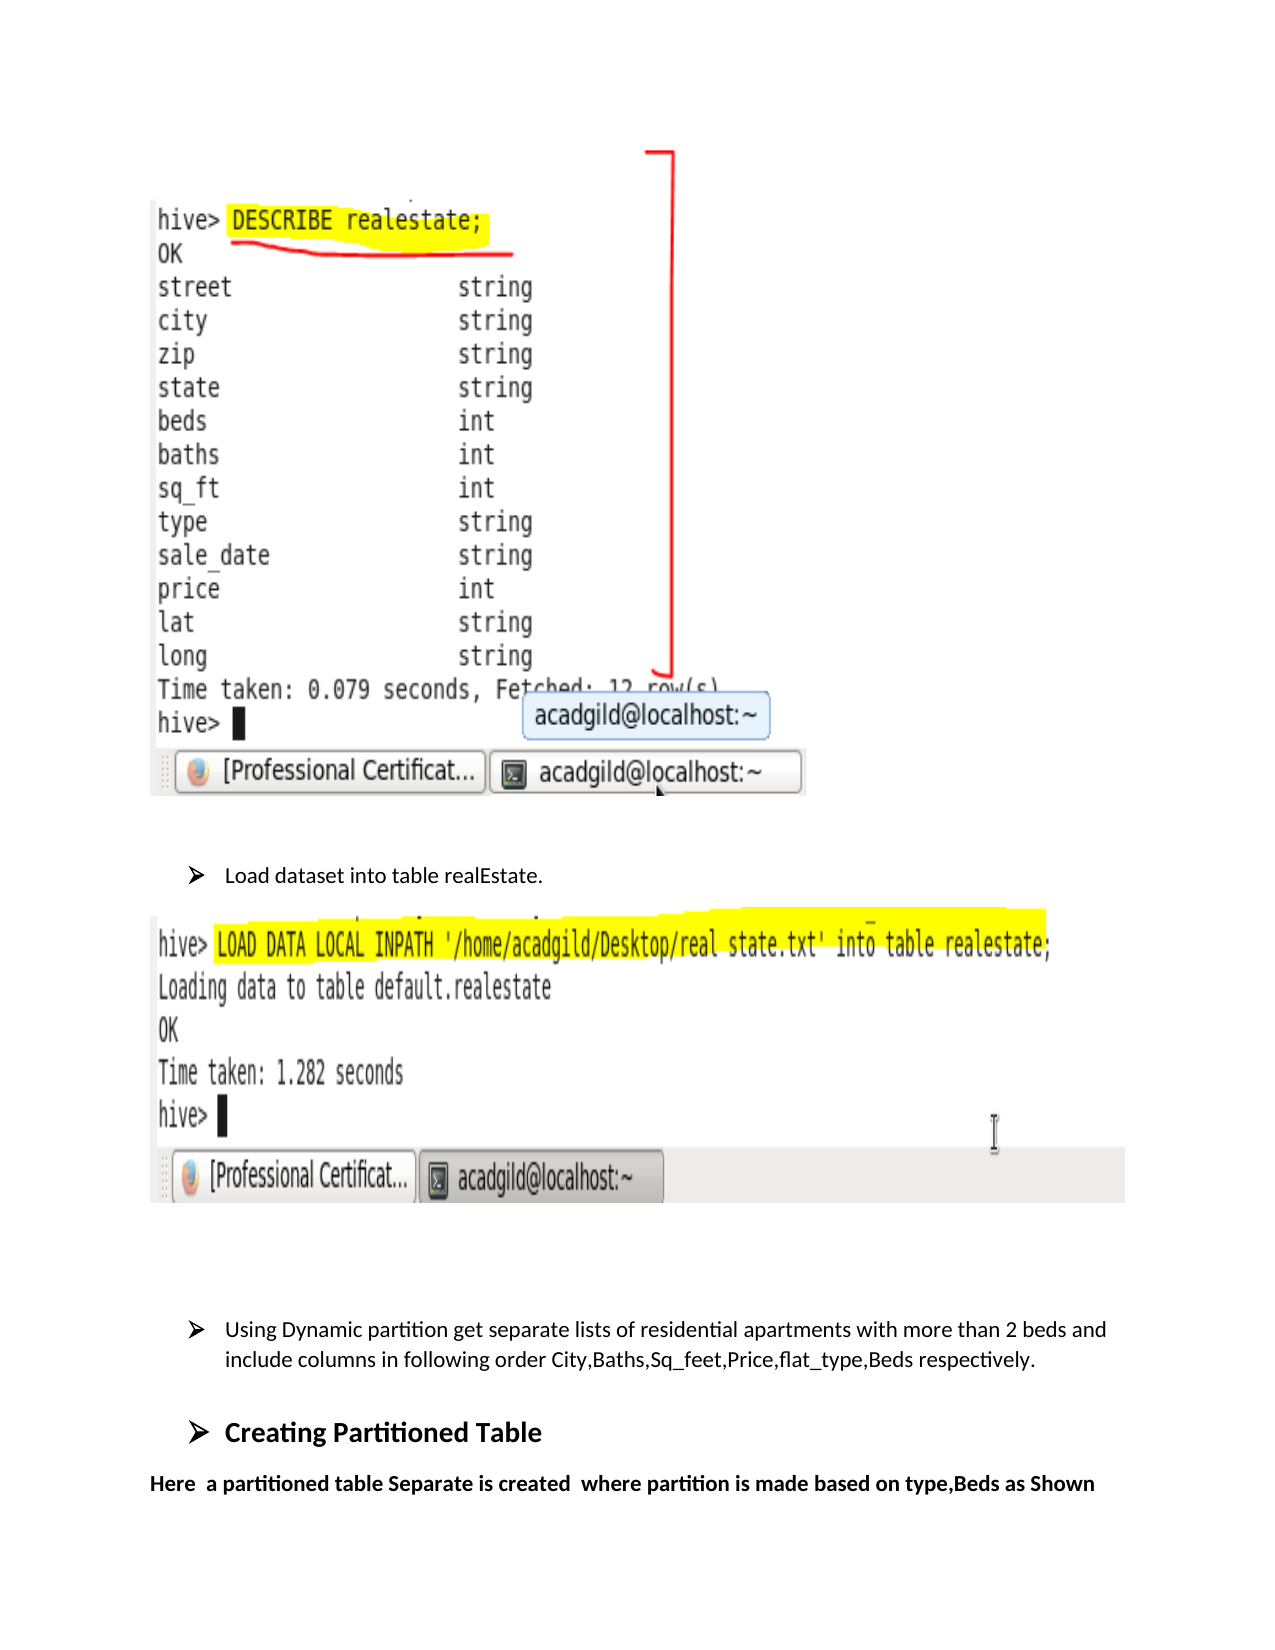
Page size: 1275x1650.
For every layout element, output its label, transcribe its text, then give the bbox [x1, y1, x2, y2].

list Creating Partitioned Table [187, 1414, 1125, 1450]
picture [150, 150, 807, 796]
text Here a partitioned table Separate is created where partition is made based on type,Beds as Shown [150, 1469, 1125, 1497]
list Using Dynamic partition get separate lists of residential apartments with more than 2 beds and include columns in following order City,Baths,Sq_feet,Price,flat_type,Beds respectively. [187, 1315, 1125, 1373]
picture [150, 907, 1125, 1203]
list Load dataset into table realEstate. [187, 861, 1125, 889]
